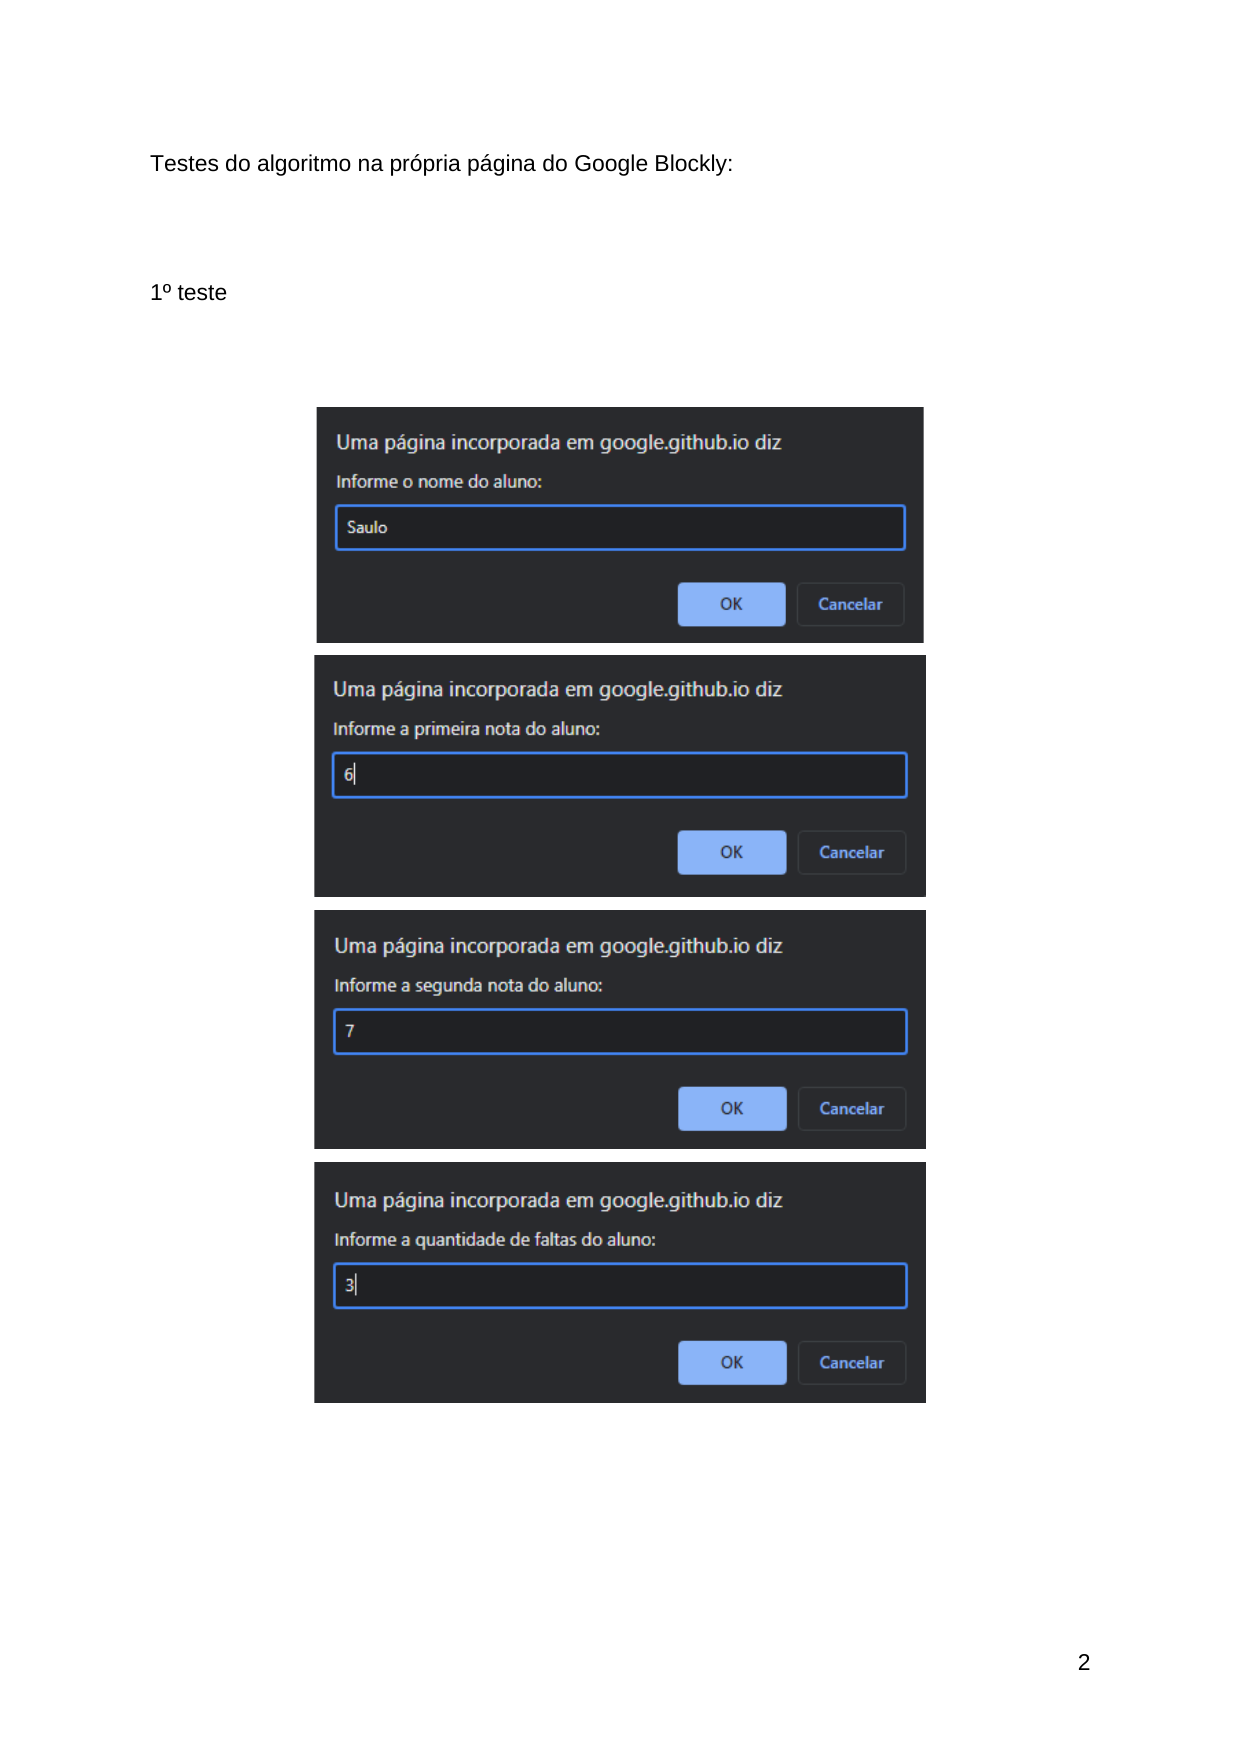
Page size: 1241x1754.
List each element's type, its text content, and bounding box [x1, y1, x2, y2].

picture [314, 655, 926, 897]
picture [314, 1162, 926, 1403]
text Testes do algoritmo na própria página do Google Blockly: [150, 150, 1090, 176]
picture [316, 407, 924, 643]
text 1º teste [150, 279, 1090, 305]
picture [314, 910, 926, 1149]
